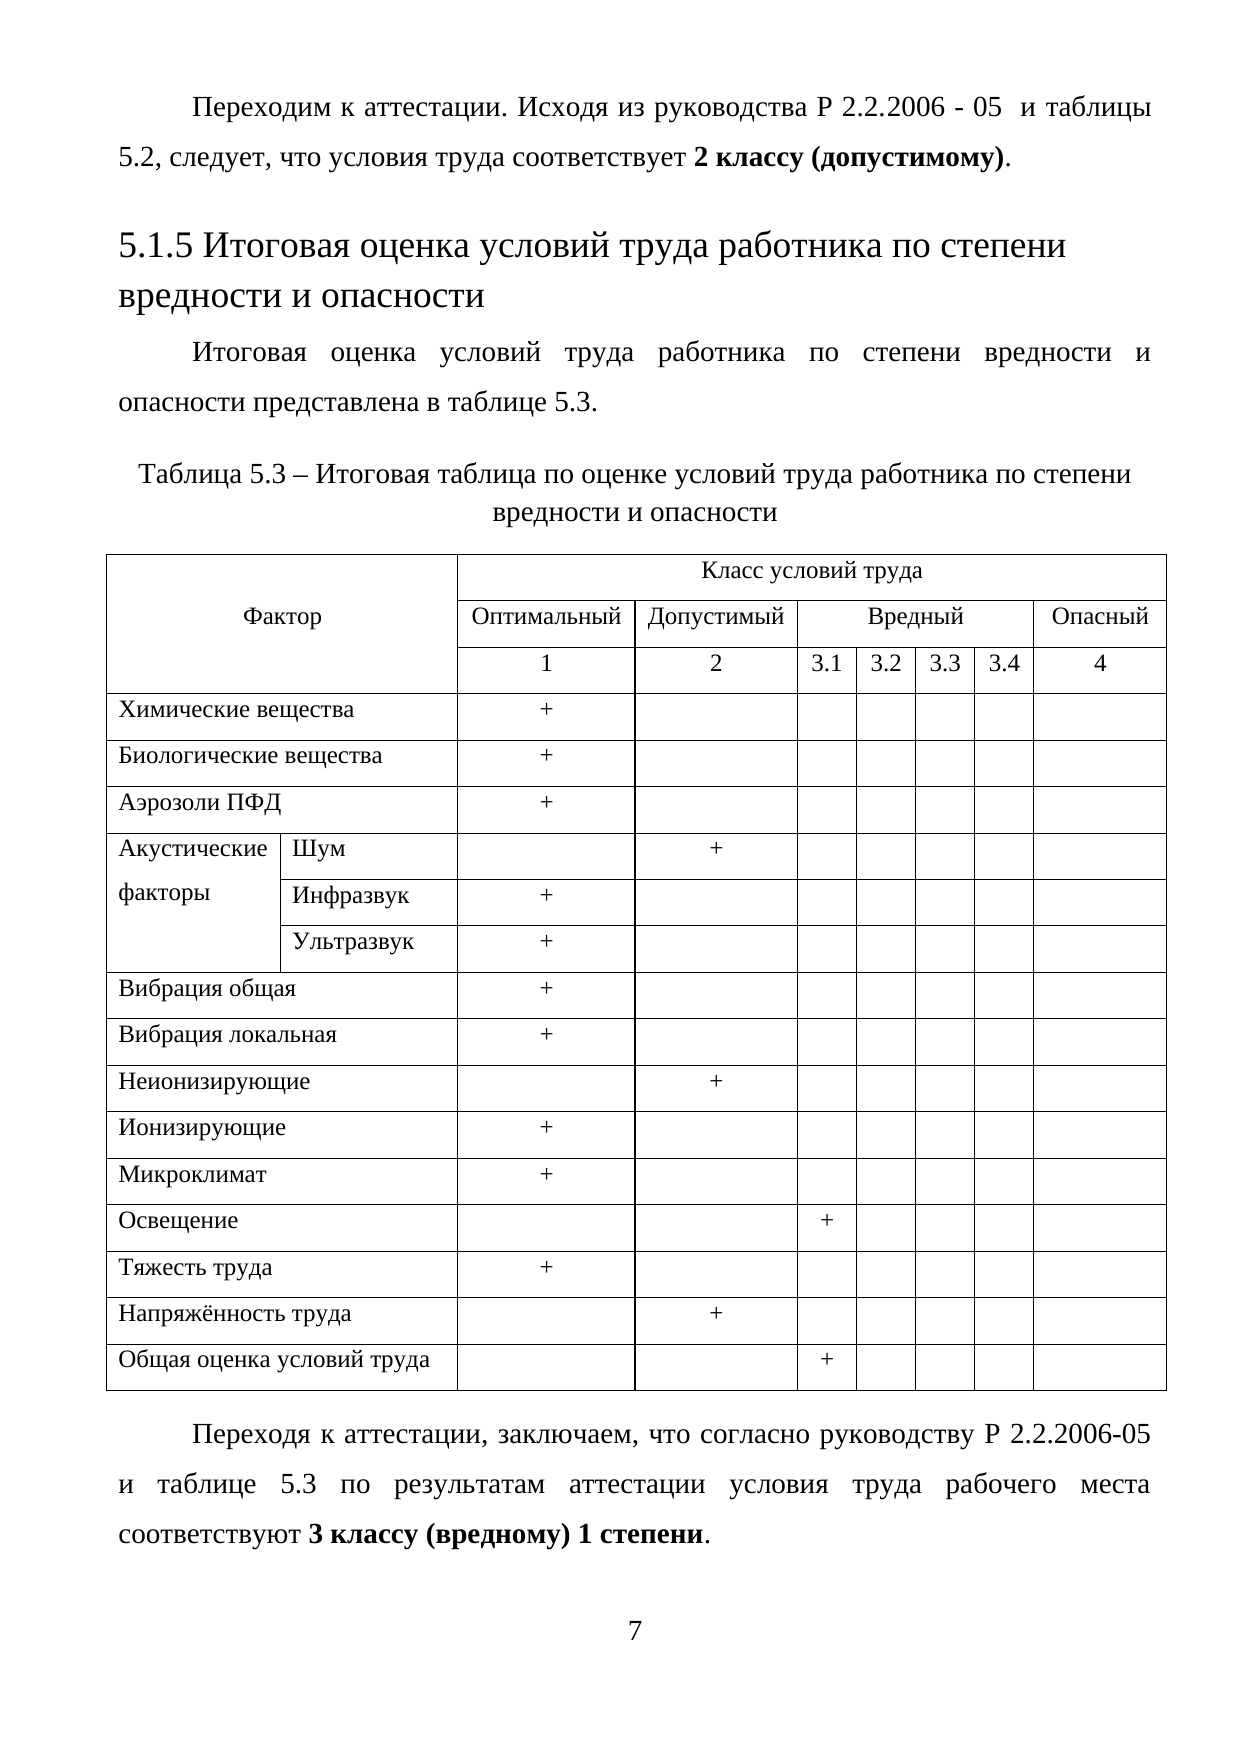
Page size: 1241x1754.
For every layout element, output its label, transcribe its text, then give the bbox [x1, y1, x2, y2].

table_cell Шум [281, 834, 457, 879]
table_cell [975, 1159, 1033, 1204]
table_cell Химические вещества [107, 694, 457, 739]
table_cell 2 [636, 648, 797, 693]
table_cell [636, 1205, 797, 1251]
table_cell [857, 834, 915, 879]
table_cell [1034, 694, 1166, 739]
table_cell [975, 741, 1033, 786]
table_header Класс условий труда [458, 555, 1166, 600]
table_cell [458, 1066, 634, 1111]
table_cell [916, 1159, 974, 1204]
table_cell [857, 1298, 915, 1343]
table_cell [458, 1205, 634, 1251]
table_cell [916, 1112, 974, 1158]
table_cell [798, 741, 856, 786]
table_cell Оптимальный [458, 601, 634, 647]
table_cell [916, 1298, 974, 1343]
table_cell [636, 1159, 797, 1204]
table_cell 3.2 [857, 648, 915, 693]
table_cell [798, 1159, 856, 1204]
table_cell [975, 1345, 1033, 1390]
table_cell Вибрация локальная [107, 1019, 457, 1065]
table_cell Инфразвук [281, 880, 457, 925]
table_cell [975, 1019, 1033, 1065]
table_cell [975, 1298, 1033, 1343]
table_cell [975, 1066, 1033, 1111]
table_cell [636, 973, 797, 1018]
table_cell Напряжённость труда [107, 1298, 457, 1343]
table_cell [916, 834, 974, 879]
table_cell [636, 1252, 797, 1297]
table_cell Ионизирующие [107, 1112, 457, 1158]
table_cell Микроклимат [107, 1159, 457, 1204]
table_cell [1034, 741, 1166, 786]
table_cell [975, 694, 1033, 739]
table_cell Допустимый [636, 601, 797, 647]
table_cell [636, 880, 797, 925]
table_cell [975, 1112, 1033, 1158]
table_cell [857, 741, 915, 786]
table_cell [798, 973, 856, 1018]
table_cell [458, 1345, 634, 1390]
table_cell [798, 1298, 856, 1343]
table_cell 3.3 [916, 648, 974, 693]
table_cell + [798, 1205, 856, 1251]
table_cell + [798, 1345, 856, 1390]
table_cell + [458, 1159, 634, 1204]
table_cell [458, 834, 634, 879]
text Переходим к аттестации. Исходя из руководства Р 2.2.2006 - 05 и таблицы 5.2, следует, что условия труда соответствует 2 классу (допустимому). [118, 89, 1152, 172]
table_cell [798, 880, 856, 925]
table_cell [916, 1019, 974, 1065]
table_cell Тяжесть труда [107, 1252, 457, 1297]
table_cell [916, 880, 974, 925]
table_cell 4 [1034, 648, 1166, 693]
table_header Фактор [107, 555, 457, 693]
table_cell [916, 1066, 974, 1111]
table_cell Вибрация общая [107, 973, 457, 1018]
text Переходя к аттестации, заключаем, что согласно руководству Р 2.2.2006-05 и таблице 5.3 по результатам аттестации условия труда рабочего места соответствуют 3 классу (вредному) 1 степени. [118, 1416, 1152, 1550]
table_cell 3.1 [798, 648, 856, 693]
table_cell [798, 1112, 856, 1158]
text Таблица 5.3 – Итоговая таблица по оценке условий труда работника по степени вредности и опасности [118, 456, 1152, 528]
table_cell [857, 1159, 915, 1204]
table_cell [458, 1298, 634, 1343]
table_cell [975, 880, 1033, 925]
table_cell [636, 1019, 797, 1065]
table_cell [857, 787, 915, 832]
table_cell Освещение [107, 1205, 457, 1251]
subtitle 5.1.5 Итоговая оценка условий труда работника по степени вредности и опасности [118, 223, 1152, 315]
text Итоговая оценка условий труда работника по степени вредности и опасности представлена в таблице 5.3. [118, 334, 1152, 418]
table_cell + [458, 741, 634, 786]
table_cell [975, 926, 1033, 972]
table_cell [916, 694, 974, 739]
table_cell + [636, 1066, 797, 1111]
table_cell + [458, 926, 634, 972]
table_cell [1034, 1205, 1166, 1251]
table_cell [857, 1066, 915, 1111]
table_cell Акустические факторы [107, 834, 280, 972]
table_cell Общая оценка условий труда [107, 1345, 457, 1390]
table_cell Аэрозоли ПФД [107, 787, 457, 832]
table_cell [916, 1205, 974, 1251]
table_cell [636, 926, 797, 972]
table_cell [857, 880, 915, 925]
table_cell [798, 694, 856, 739]
table_cell + [458, 1252, 634, 1297]
table_cell [636, 1345, 797, 1390]
table_cell [1034, 880, 1166, 925]
table_cell [916, 926, 974, 972]
table_cell [975, 787, 1033, 832]
table_cell [857, 694, 915, 739]
table_cell 3.4 [975, 648, 1033, 693]
table_cell + [458, 1019, 634, 1065]
table_cell [1034, 1159, 1166, 1204]
table_cell [975, 973, 1033, 1018]
table_cell [857, 926, 915, 972]
table_cell [857, 973, 915, 1018]
table_cell + [458, 880, 634, 925]
table_cell + [458, 787, 634, 832]
table_cell + [636, 1298, 797, 1343]
table_cell [1034, 1252, 1166, 1297]
table_cell [636, 741, 797, 786]
table_cell [636, 694, 797, 739]
table_cell [857, 1345, 915, 1390]
table_cell + [458, 694, 634, 739]
table_cell Биологические вещества [107, 741, 457, 786]
table_cell [1034, 973, 1166, 1018]
table_cell [975, 1252, 1033, 1297]
table_cell [1034, 1112, 1166, 1158]
table_cell [916, 1345, 974, 1390]
table_cell [1034, 1345, 1166, 1390]
table_cell [1034, 787, 1166, 832]
table_cell [857, 1205, 915, 1251]
table_cell + [636, 834, 797, 879]
table_cell [636, 1112, 797, 1158]
table_cell [798, 926, 856, 972]
table_cell [636, 787, 797, 832]
table_cell Опасный [1034, 601, 1166, 647]
table_cell [916, 973, 974, 1018]
table_cell [798, 787, 856, 832]
table_cell [1034, 1066, 1166, 1111]
table_cell [798, 1066, 856, 1111]
table_cell [916, 787, 974, 832]
table_cell [798, 1252, 856, 1297]
table_cell [1034, 834, 1166, 879]
table_cell [975, 1205, 1033, 1251]
table_cell Неионизирующие [107, 1066, 457, 1111]
table_cell [975, 834, 1033, 879]
table_cell [916, 741, 974, 786]
table_cell [798, 834, 856, 879]
table_cell [857, 1112, 915, 1158]
table_cell 1 [458, 648, 634, 693]
table_cell Вредный [798, 601, 1033, 647]
table_cell [916, 1252, 974, 1297]
table_cell Ультразвук [281, 926, 457, 972]
table_cell [1034, 1019, 1166, 1065]
table_cell + [458, 1112, 634, 1158]
table_cell [1034, 926, 1166, 972]
table_cell + [458, 973, 634, 1018]
table_cell [857, 1252, 915, 1297]
table_cell [1034, 1298, 1166, 1343]
table_cell [798, 1019, 856, 1065]
table_cell [857, 1019, 915, 1065]
